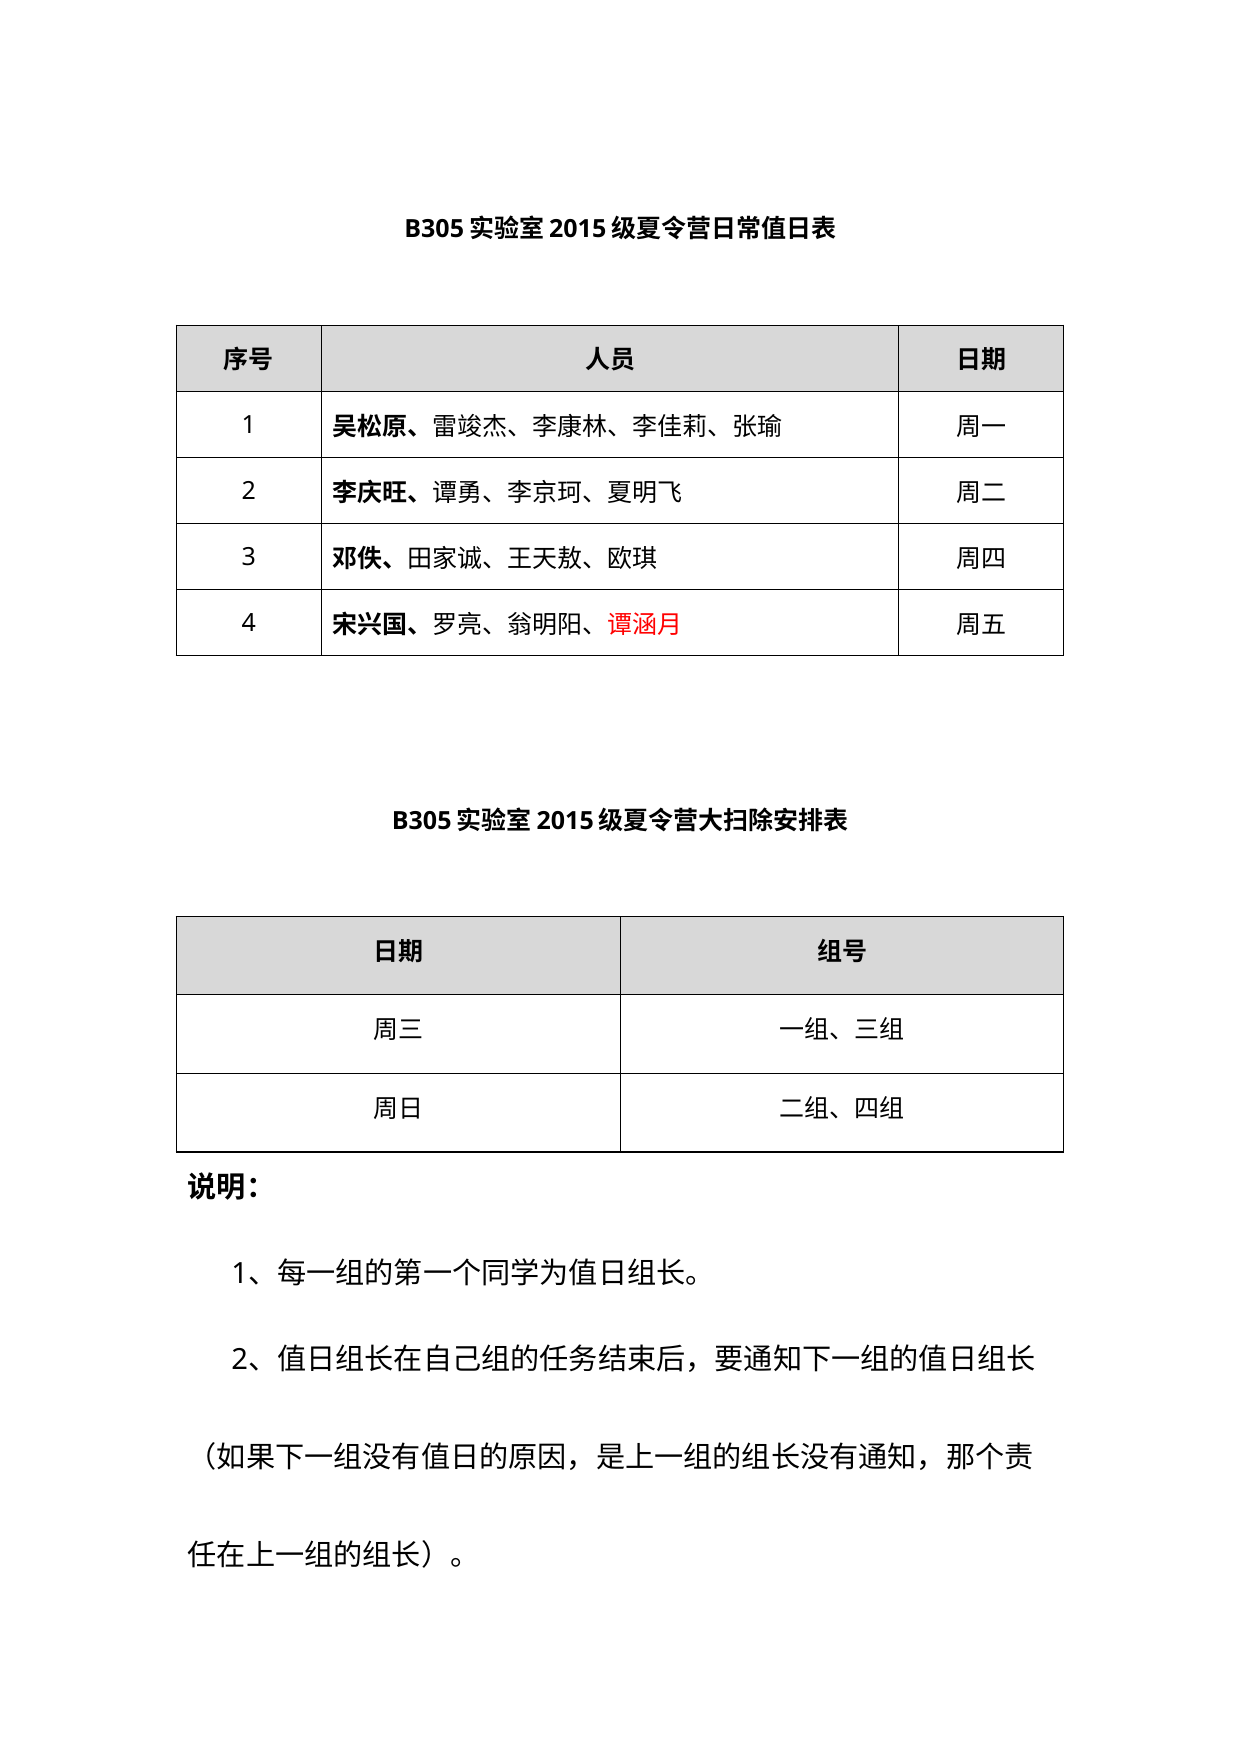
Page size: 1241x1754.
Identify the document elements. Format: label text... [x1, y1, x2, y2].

table_header 组号 [621, 917, 1063, 994]
table_cell 宋兴国、罗亮、翁明阳、谭涵月 [322, 590, 898, 655]
table_cell 周日 [177, 1074, 620, 1151]
table_cell 二组、四组 [621, 1074, 1063, 1151]
table_cell 吴松原、雷竣杰、李康林、李佳莉、张瑜 [322, 392, 898, 457]
text B305实验室2015级夏令营大扫除安排表 [187, 721, 1053, 851]
text B305实验室2015级夏令营日常值日表 [187, 194, 1053, 259]
table_cell 李庆旺、谭勇、李京珂、夏明飞 [322, 458, 898, 523]
table_cell 2 [177, 458, 321, 523]
table_header 人员 [322, 326, 898, 391]
table_cell 邓佚、田家诚、王天敖、欧琪 [322, 524, 898, 589]
table_cell 周五 [899, 590, 1063, 655]
table_header 序号 [177, 326, 321, 391]
table_cell 周一 [899, 392, 1063, 457]
table_cell 一组、三组 [621, 995, 1063, 1073]
table_cell 4 [177, 590, 321, 655]
table_cell 1 [177, 392, 321, 457]
table_cell 周三 [177, 995, 620, 1073]
list 每一组的第一个同学为值日组长。 [187, 1238, 1053, 1303]
table_header 日期 [177, 917, 620, 994]
table_cell 周二 [899, 458, 1063, 523]
table_cell 3 [177, 524, 321, 589]
text 说明： [187, 1153, 1053, 1217]
list 值日组长在自己组的任务结束后，要通知下一组的值日组长 （如果下一组没有值日的原因，是上一组的组长没有通知，那个责任在上一组的组长）。 [187, 1325, 1053, 1585]
table_cell 周四 [899, 524, 1063, 589]
table_header 日期 [899, 326, 1063, 391]
